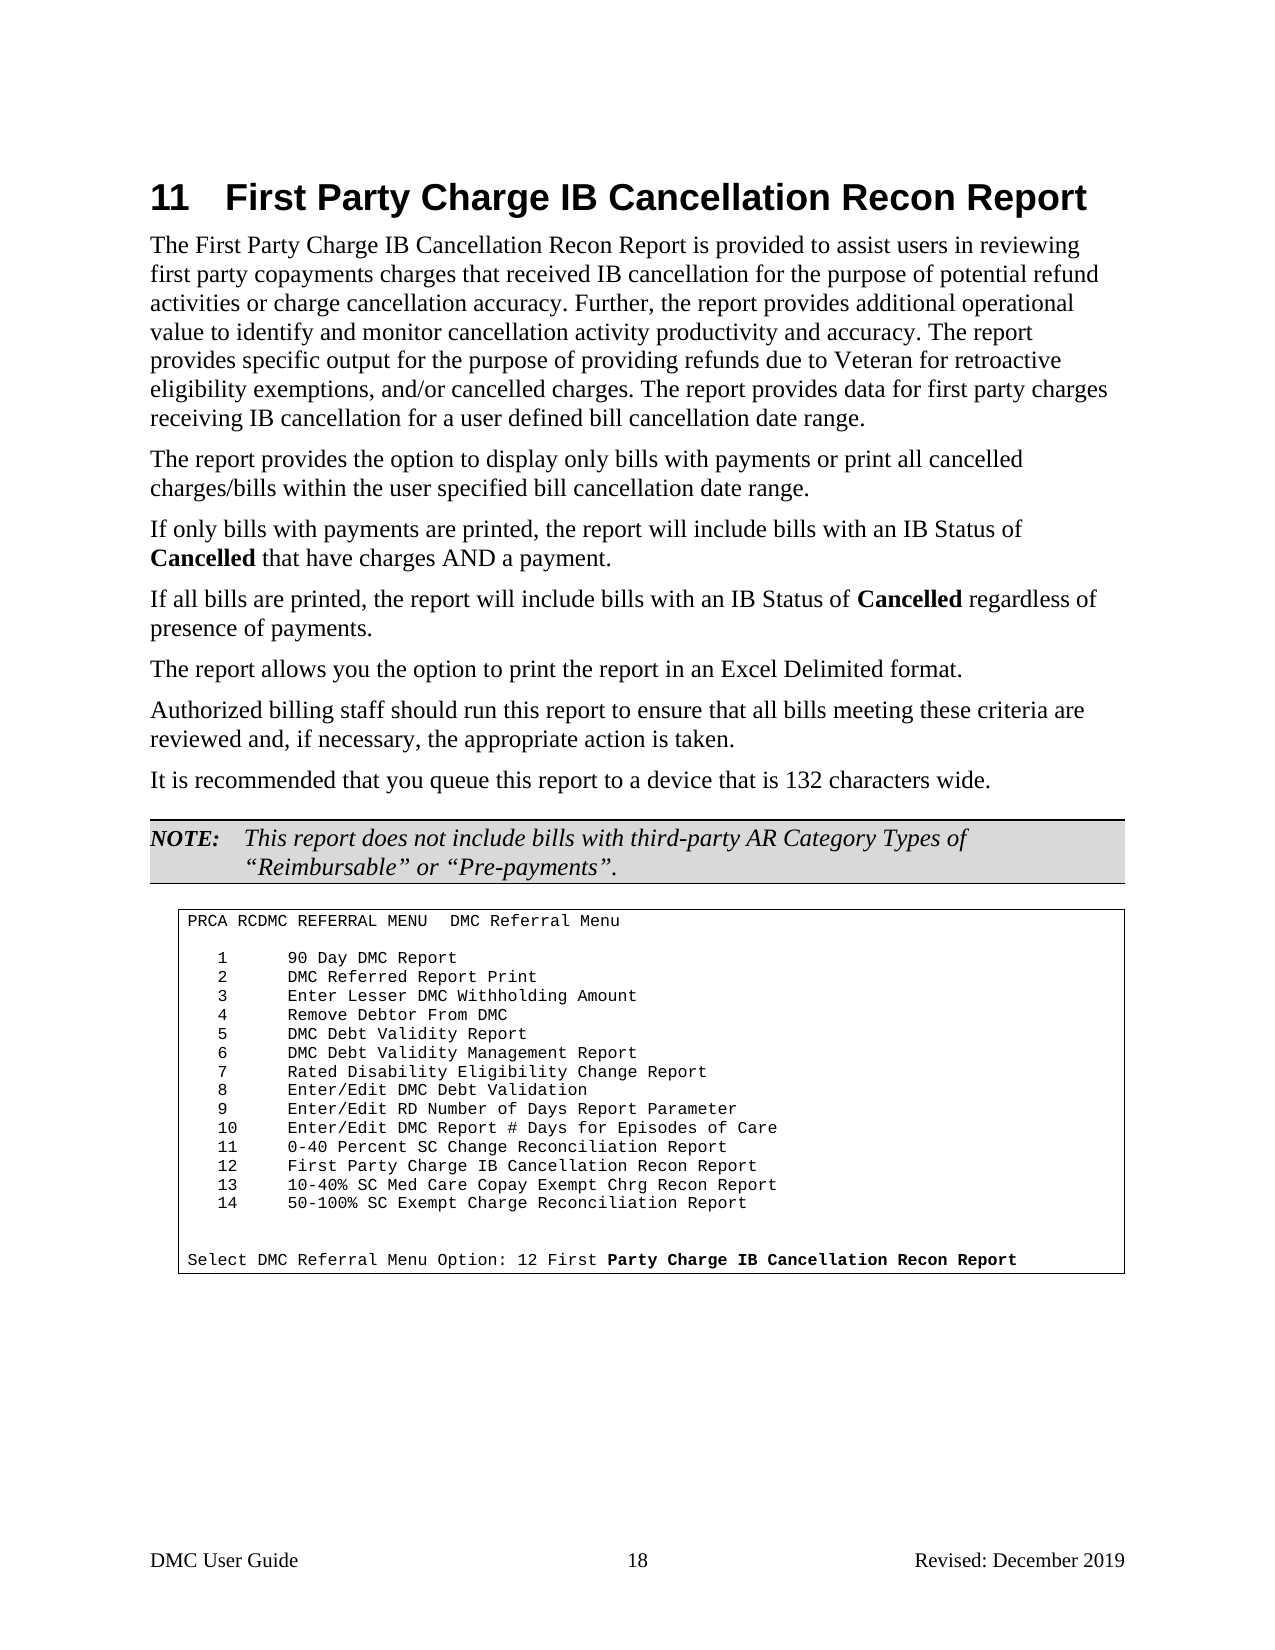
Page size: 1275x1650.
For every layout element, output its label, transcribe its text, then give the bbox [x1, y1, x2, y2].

text 3 Enter Lesser DMC Withholding Amount [179, 984, 1124, 1003]
text Select DMC Referral Menu Option: 12 First Party Charge IB Cancellation Recon Report [179, 1248, 1124, 1273]
subtitle First Party Charge IB Cancellation Recon Report [150, 175, 1125, 218]
text 8 Enter/Edit DMC Debt Validation [179, 1079, 1124, 1098]
text The report provides the option to display only bills with payments or print all cancelled charges/bills within the user specified bill cancellation date range. [150, 444, 1125, 502]
text 10 Enter/Edit DMC Report # Days for Episodes of Care [179, 1117, 1124, 1135]
text 1 90 Day DMC Report [179, 947, 1124, 966]
text 9 Enter/Edit RD Number of Days Report Parameter [179, 1098, 1124, 1117]
text 12 First Party Charge IB Cancellation Recon Report [179, 1154, 1124, 1173]
text PRCA RCDMC REFERRAL MENU DMC Referral Menu [179, 910, 1124, 931]
text 5 DMC Debt Validity Report [179, 1022, 1124, 1041]
text 6 DMC Debt Validity Management Report [179, 1041, 1124, 1060]
text It is recommended that you queue this report to a device that is 132 characters wide. [150, 766, 1125, 794]
text The First Party Charge IB Cancellation Recon Report is provided to assist users in reviewing first party copayments charges that received IB cancellation for the purpose of potential refund activities or charge cancellation accuracy. Further, the report provides additional operational value to identify and monitor cancellation activity productivity and accuracy. The report provides specific output for the purpose of providing refunds due to Veteran for retroactive eligibility exemptions, and/or cancelled charges. The report provides data for first party charges receiving IB cancellation for a user defined bill cancellation date range. [150, 231, 1125, 432]
text The report allows you the option to print the report in an Excel Delimited format. [150, 654, 1125, 683]
text If all bills are printed, the report will include bills with an IB Status of Cancelled regardless of presence of payments. [150, 584, 1125, 642]
text If only bills with payments are printed, the report will include bills with an IB Status of Cancelled that have charges AND a payment. [150, 514, 1125, 572]
text 13 10-40% SC Med Care Copay Exempt Chrg Recon Report [179, 1173, 1124, 1192]
text 4 Remove Debtor From DMC [179, 1003, 1124, 1022]
text 11 0-40 Percent SC Change Reconciliation Report [179, 1135, 1124, 1154]
text This report does not include bills with third-party AR Category Types of “Reimbursable” or “Pre-payments”. [150, 821, 1125, 883]
text 14 50-100% SC Exempt Charge Reconciliation Report [179, 1192, 1124, 1214]
text Authorized billing staff should run this report to ensure that all bills meeting these criteria are reviewed and, if necessary, the appropriate action is taken. [150, 696, 1125, 753]
text 7 Rated Disability Eligibility Change Report [179, 1060, 1124, 1079]
text 2 DMC Referred Report Print [179, 966, 1124, 984]
